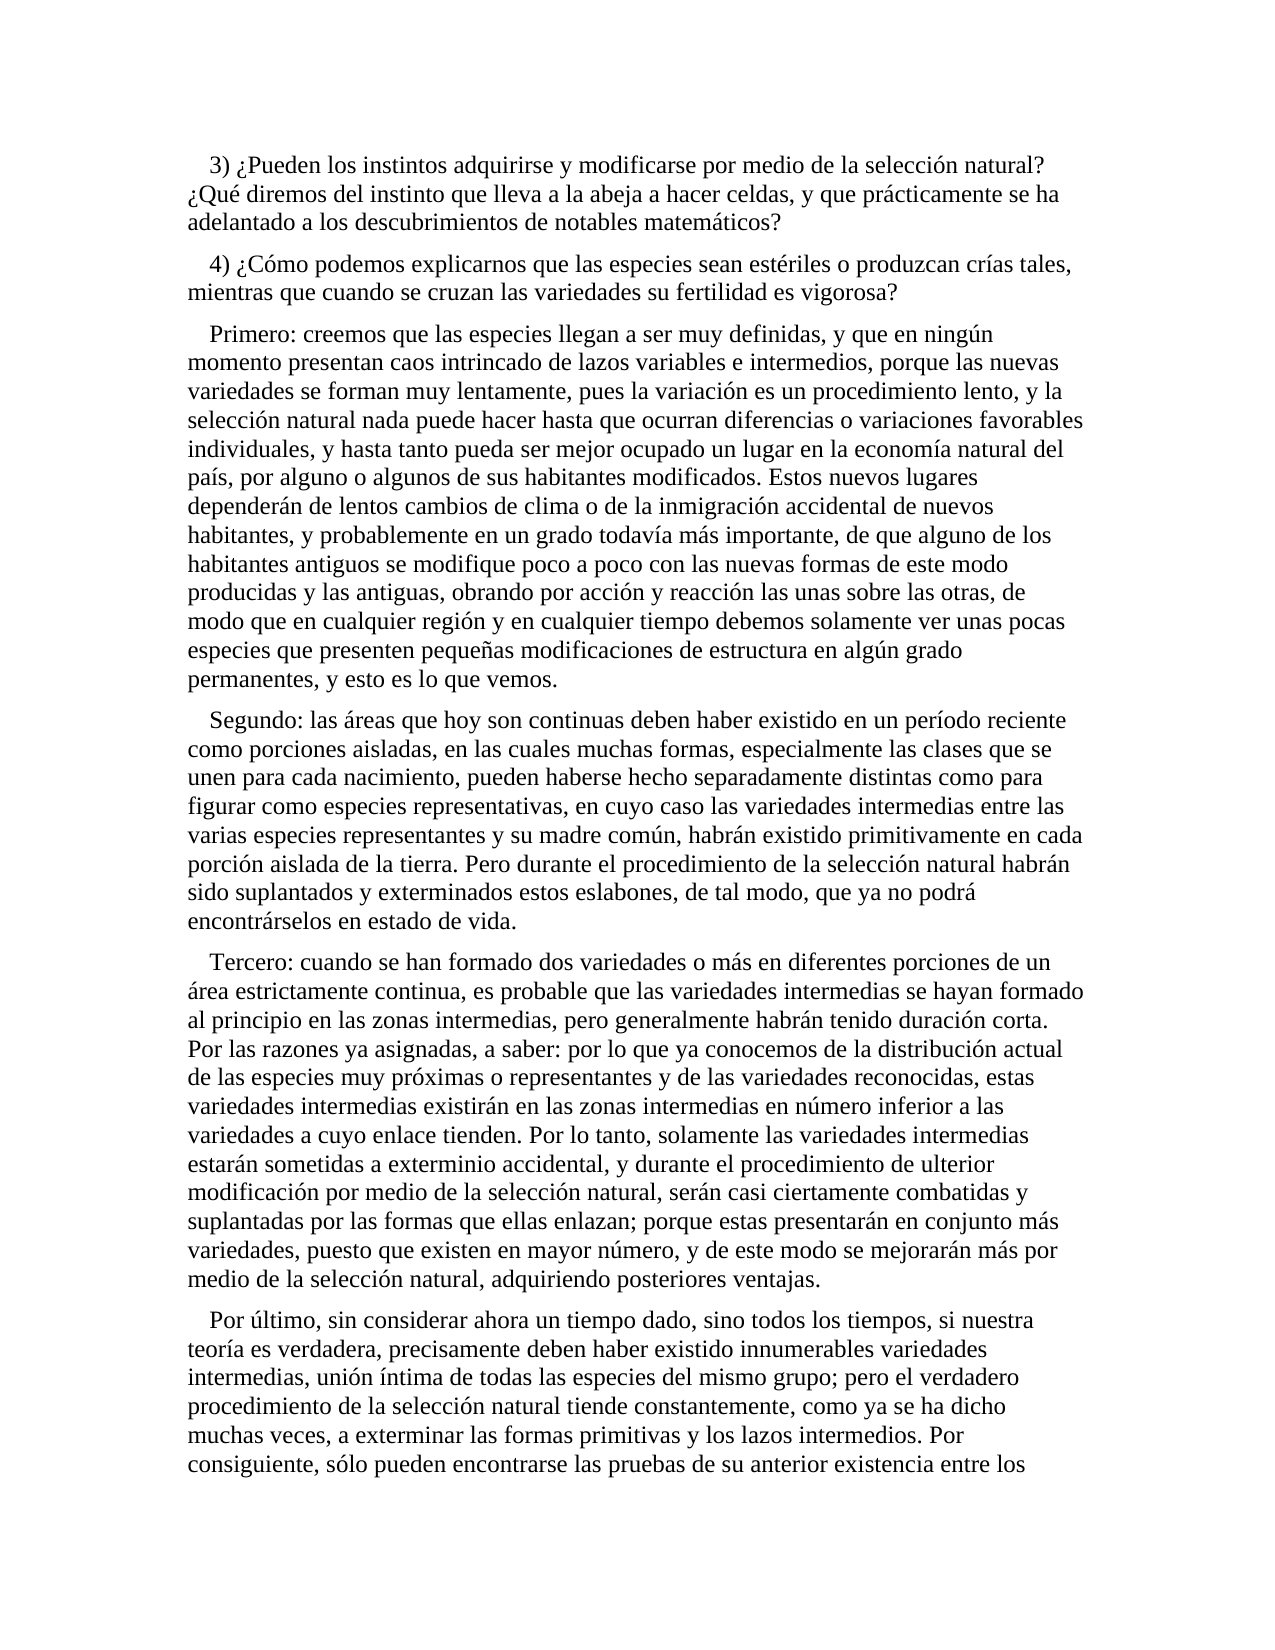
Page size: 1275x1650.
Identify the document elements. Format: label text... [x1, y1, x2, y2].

text 4) ¿Cómo podemos explicarnos que las especies sean estériles o produzcan crías tales, mientras que cuando se cruzan las variedades su fertilidad es vigorosa? [187, 249, 1088, 306]
text Primero: creemos que las especies llegan a ser muy definidas, y que en ningún momento presentan caos intrincado de lazos variables e intermedios, porque las nuevas variedades se forman muy lentamente, pues la variación es un procedimiento lento, y la selección natural nada puede hacer hasta que ocurran diferencias o variaciones favorables individuales, y hasta tanto pueda ser mejor ocupado un lugar en la economía natural del país, por alguno o algunos de sus habitantes modificados. Estos nuevos lugares dependerán de lentos cambios de clima o de la inmigración accidental de nuevos habitantes, y probablemente en un grado todavía más importante, de que alguno de los habitantes antiguos se modifique poco a poco con las nuevas formas de este modo producidas y las antiguas, obrando por acción y reacción las unas sobre las otras, de modo que en cualquier región y en cualquier tiempo debemos solamente ver unas pocas especies que presenten pequeñas modificaciones de estructura en algún grado permanentes, y esto es lo que vemos. [187, 319, 1088, 692]
text Tercero: cuando se han formado dos variedades o más en diferentes porciones de un área estrictamente continua, es probable que las variedades intermedias se hayan formado al principio en las zonas intermedias, pero generalmente habrán tenido duración corta. Por las razones ya asignadas, a saber: por lo que ya conocemos de la distribución actual de las especies muy próximas o representantes y de las variedades reconocidas, estas variedades intermedias existirán en las zonas intermedias en número inferior a las variedades a cuyo enlace tienden. Por lo tanto, solamente las variedades intermedias estarán sometidas a exterminio accidental, y durante el procedimiento de ulterior modificación por medio de la selección natural, serán casi ciertamente combatidas y suplantadas por las formas que ellas enlazan; porque estas presentarán en conjunto más variedades, puesto que existen en mayor número, y de este modo se mejorarán más por medio de la selección natural, adquiriendo posteriores ventajas. [187, 947, 1088, 1292]
text 3) ¿Pueden los instintos adquirirse y modificarse por medio de la selección natural? ¿Qué diremos del instinto que lleva a la abeja a hacer celdas, y que prácticamente se ha adelantado a los descubrimientos de notables matemáticos? [187, 150, 1088, 236]
text Segundo: las áreas que hoy son continuas deben haber existido en un período reciente como porciones aisladas, en las cuales muchas formas, especialmente las clases que se unen para cada nacimiento, pueden haberse hecho separadamente distintas como para figurar como especies representativas, en cuyo caso las variedades intermedias entre las varias especies representantes y su madre común, habrán existido primitivamente en cada porción aislada de la tierra. Pero durante el procedimiento de la selección natural habrán sido suplantados y exterminados estos eslabones, de tal modo, que ya no podrá encontrárselos en estado de vida. [187, 705, 1088, 935]
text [187, 1305, 1088, 1477]
